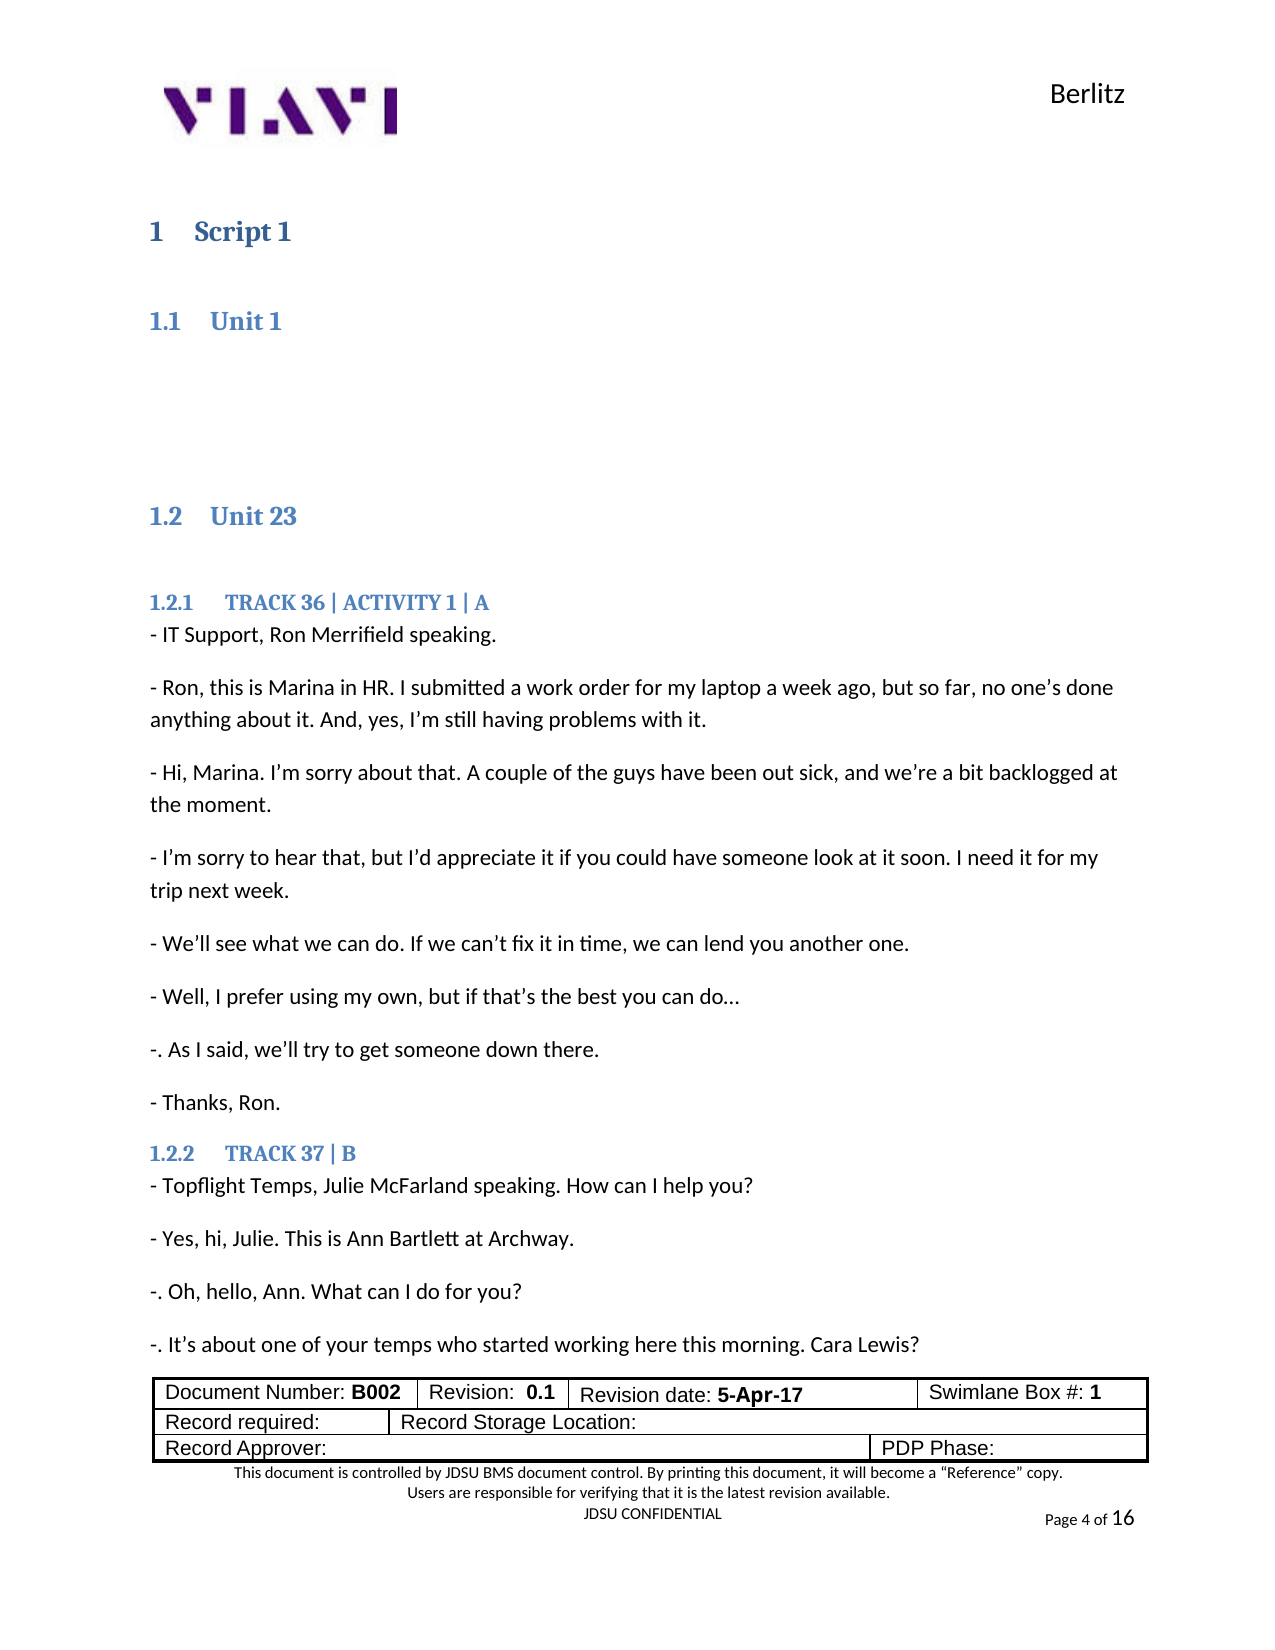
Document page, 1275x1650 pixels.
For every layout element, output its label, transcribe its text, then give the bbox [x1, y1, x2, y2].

subtitle Unit 1 [150, 306, 1125, 337]
text - Ron, this is Marina in HR. I submitted a work order for my laptop a week ago, but so far, no one’s done anything about it. And, yes, I’m still having problems with it. [150, 673, 1125, 733]
text - I’m sorry to hear that, but I’d appreciate it if you could have someone look at it soon. I need it for my trip next week. [150, 843, 1125, 904]
text -. It’s about one of your temps who started working here this morning. Cara Lewis? [150, 1330, 1125, 1358]
text - Topflight Temps, Julie McFarland speaking. How can I help you? [150, 1171, 1125, 1199]
text - Thanks, Ron. [150, 1088, 1125, 1116]
subtitle TRACK 36 | ACTIVITY 1 | A [150, 590, 1125, 616]
picture [162, 68, 397, 146]
text - Yes, hi, Julie. This is Ann Bartlett at Archway. [150, 1224, 1125, 1252]
subtitle TRACK 37 | B [150, 1141, 1125, 1167]
text - IT Support, Ron Merrifield speaking. [150, 620, 1125, 648]
text - Well, I prefer using my own, but if that’s the best you can do… [150, 982, 1125, 1010]
subtitle Unit 23 [150, 501, 1125, 532]
text -. Oh, hello, Ann. What can I do for you? [150, 1277, 1125, 1305]
subtitle Script 1 [150, 215, 1125, 248]
text -. As I said, we’ll try to get someone down there. [150, 1035, 1125, 1063]
text - We’ll see what we can do. If we can’t fix it in time, we can lend you another one. [150, 929, 1125, 957]
text - Hi, Marina. I’m sorry about that. A couple of the guys have been out sick, and we’re a bit backlogged at the moment. [150, 758, 1125, 818]
